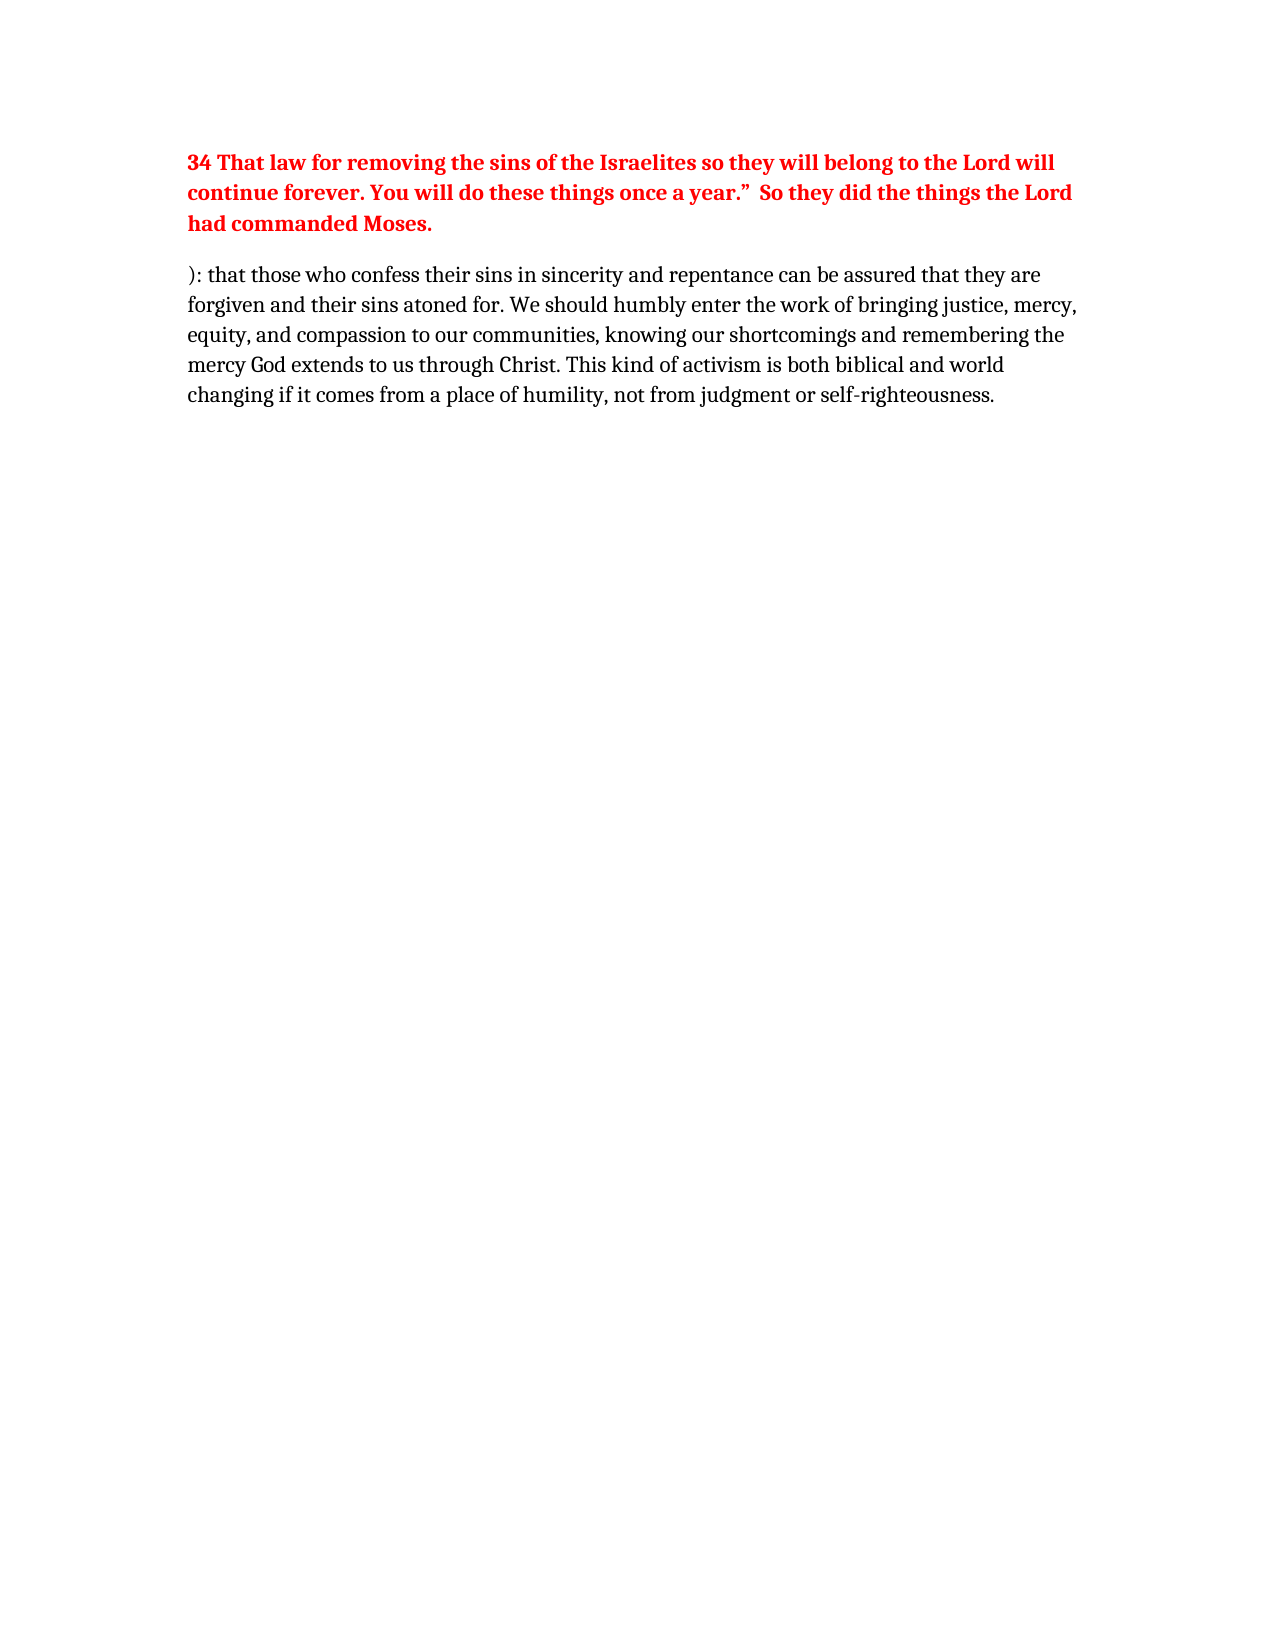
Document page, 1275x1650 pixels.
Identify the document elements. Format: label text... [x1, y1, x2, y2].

text 34 That law for removing the sins of the Israelites so they will belong to the Lord will continue forever. You will do these things once a year.” So they did the things the Lord had commanded Moses. [187, 150, 1087, 237]
text ): that those who confess their sins in sincerity and repentance can be assured that they are forgiven and their sins atoned for. We should humbly enter the work of bringing justice, mercy, equity, and compassion to our communities, knowing our shortcomings and remembering the mercy God extends to us through Christ. This kind of activism is both biblical and world changing if it comes from a place of humility, not from judgment or self-righteousness. [187, 261, 1087, 439]
